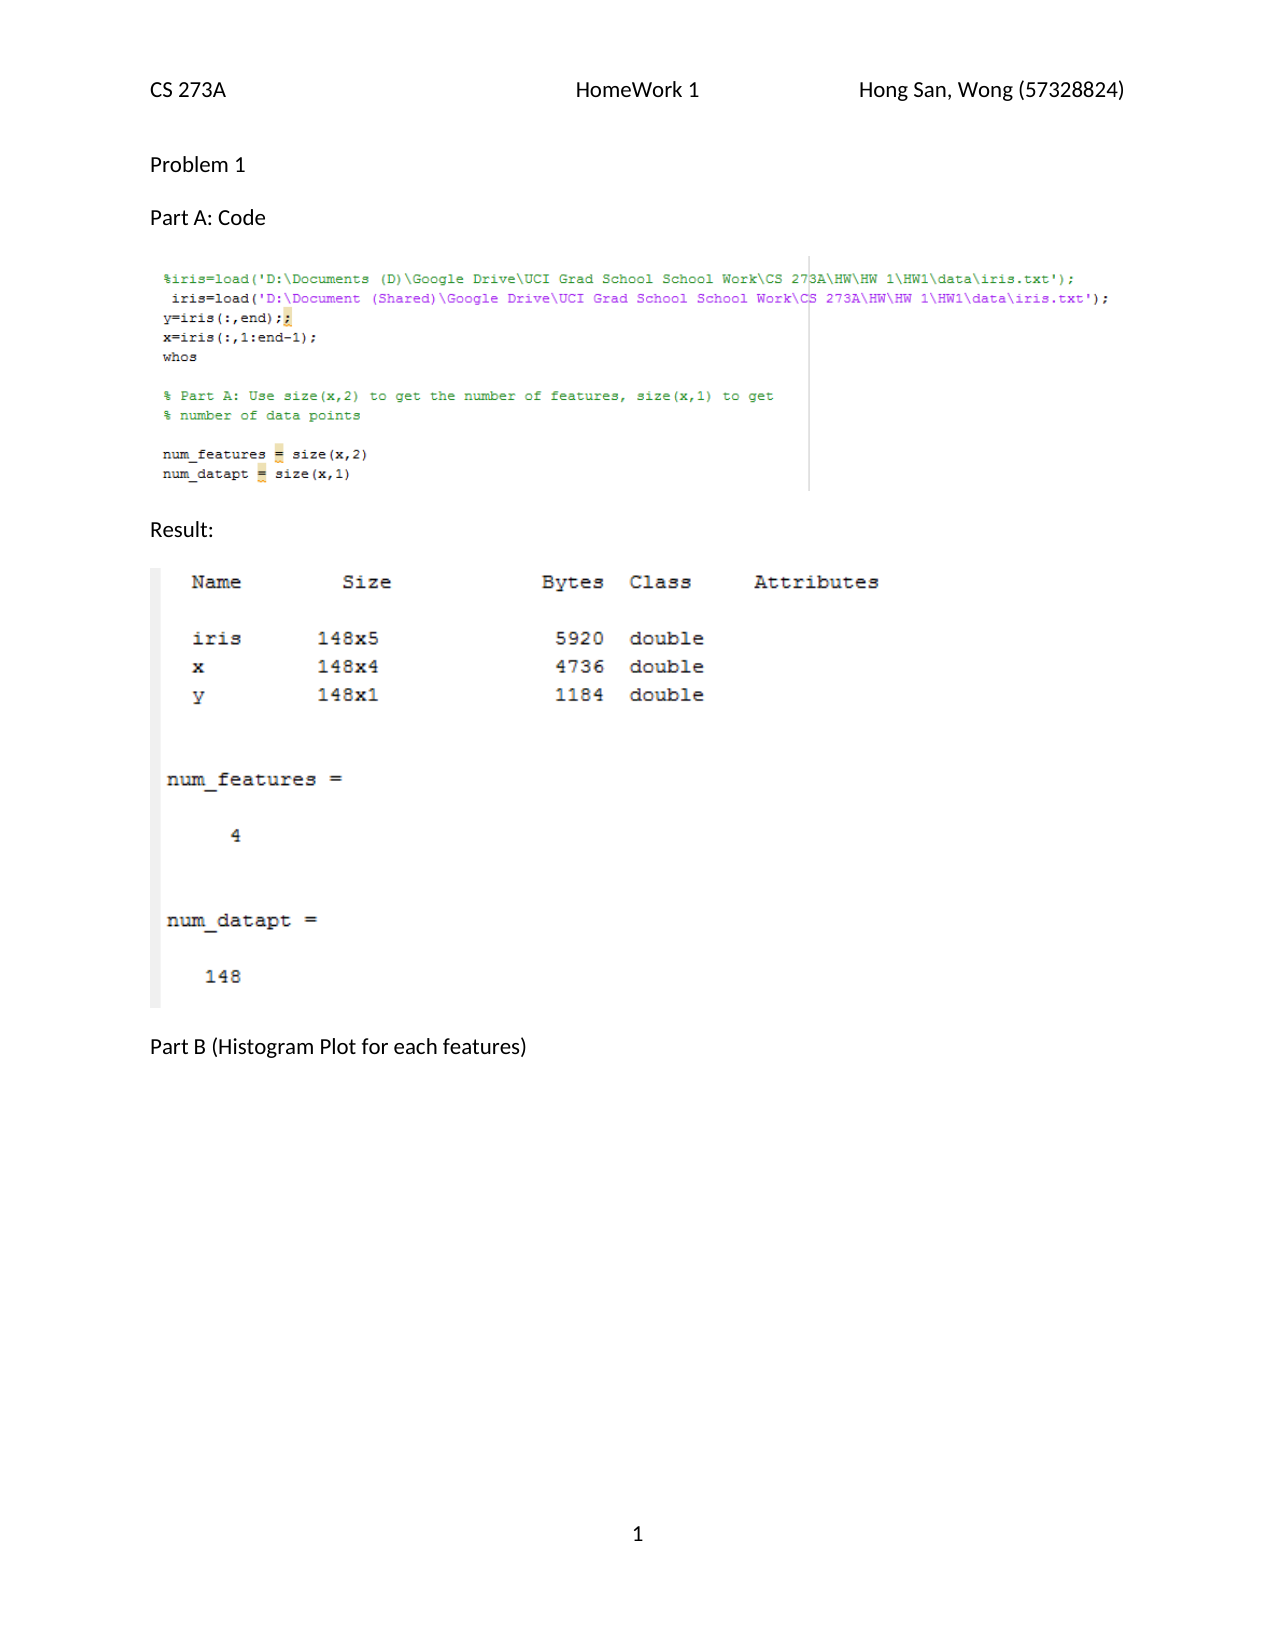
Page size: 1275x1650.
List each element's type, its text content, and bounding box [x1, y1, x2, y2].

text Problem 1 [150, 150, 1125, 178]
text Part A: Code [150, 203, 1125, 231]
text Result: [150, 515, 1125, 543]
picture [150, 568, 908, 1008]
picture [150, 256, 1125, 491]
text Part B (Histogram Plot for each features) [150, 1032, 1125, 1061]
